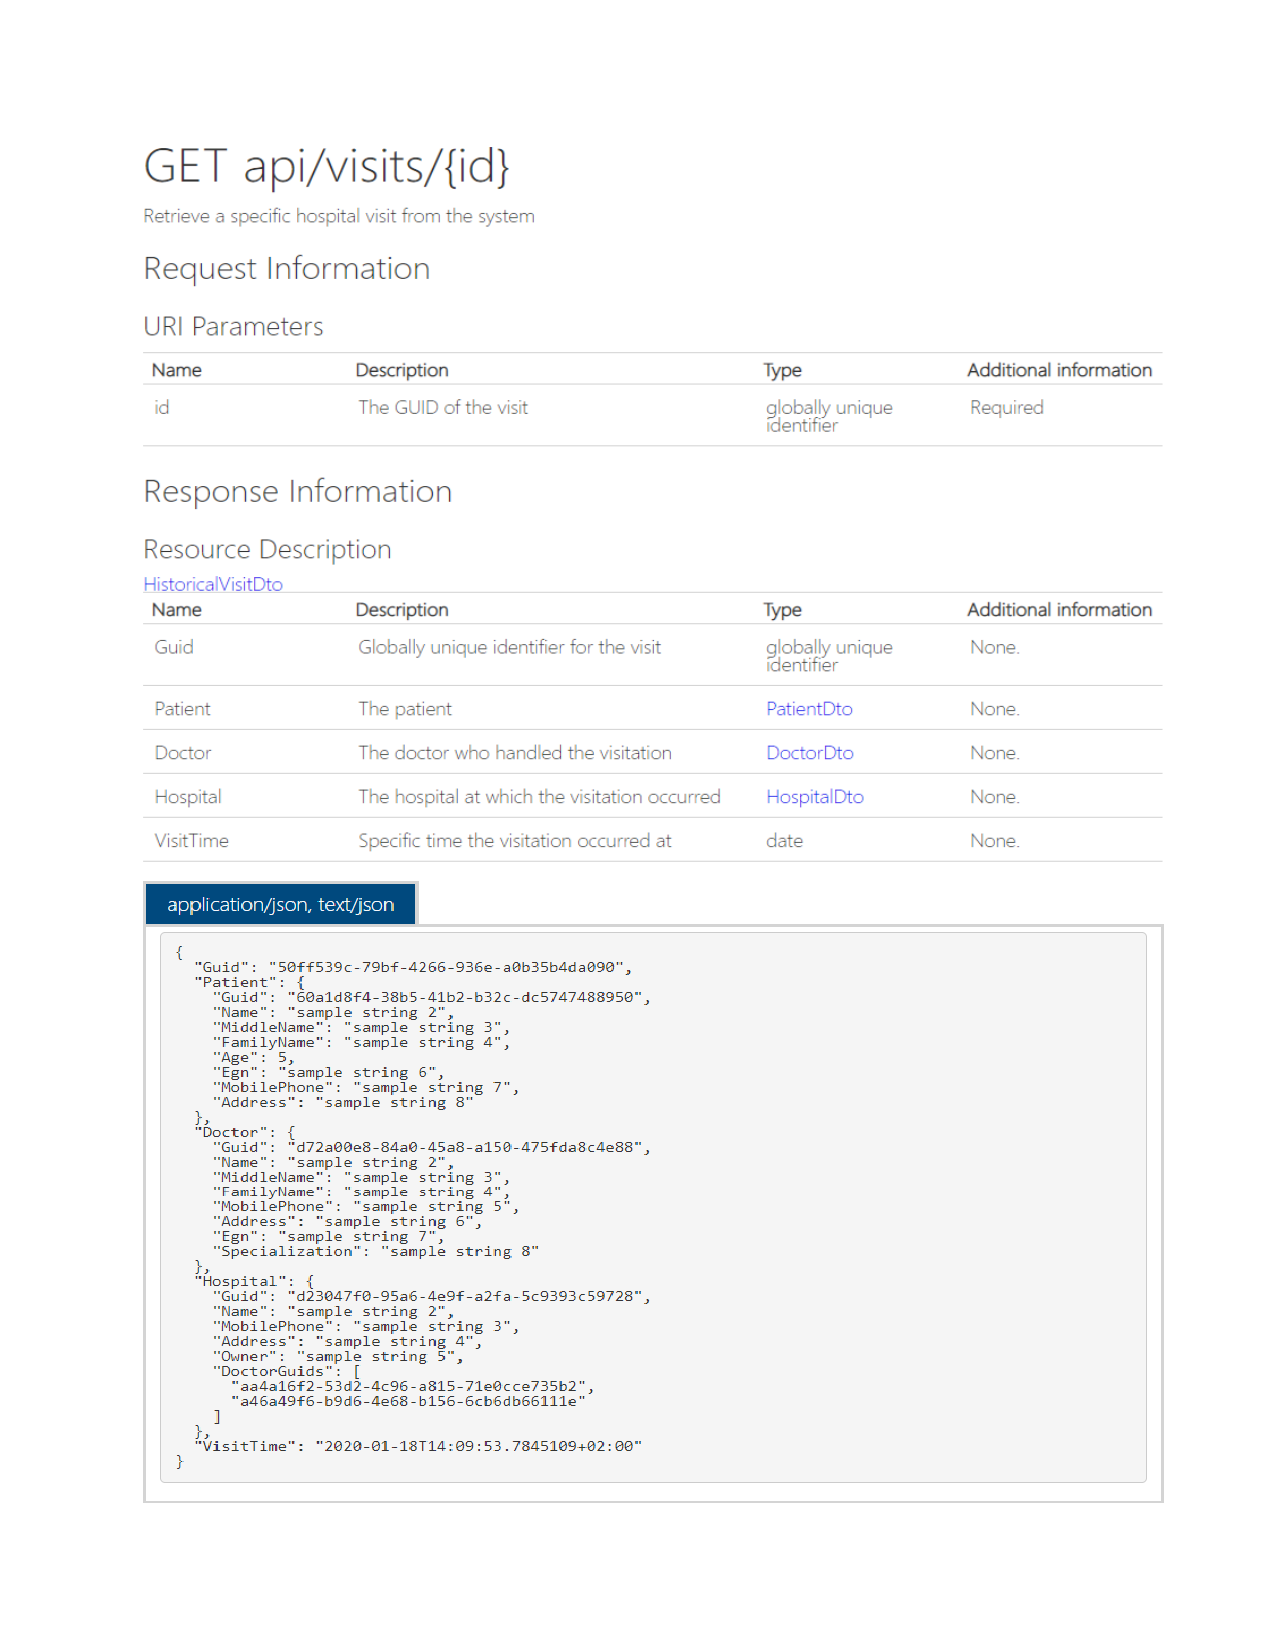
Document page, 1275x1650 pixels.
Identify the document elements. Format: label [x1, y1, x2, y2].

picture [142, 880, 1166, 1503]
picture [142, 147, 1166, 866]
